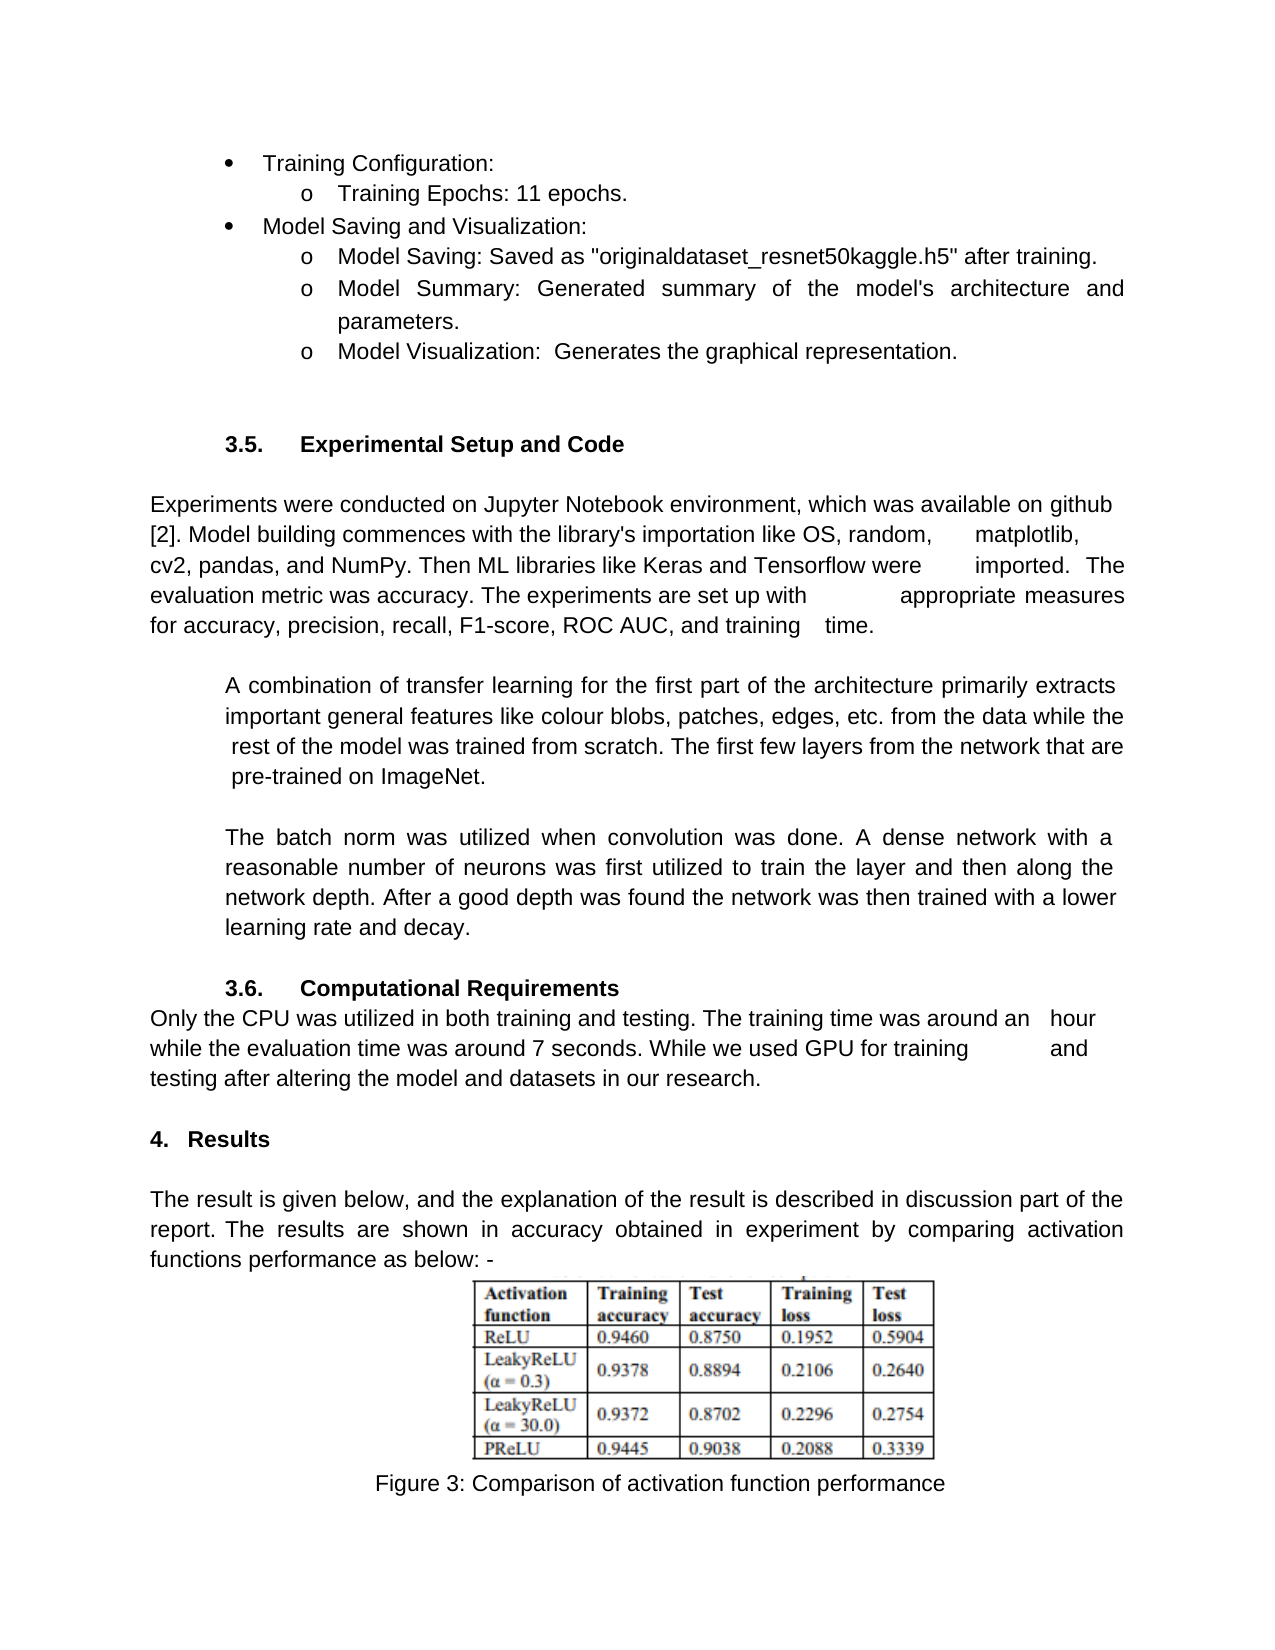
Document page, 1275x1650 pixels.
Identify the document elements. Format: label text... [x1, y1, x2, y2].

text The result is given below, and the explanation of the result is described in discussion part of the report. The results are shown in accuracy obtained in experiment by comparing activation functions performance as below: - [150, 1186, 1125, 1273]
text Only the CPU was utilized in both training and testing. The training time was around an hour while the evaluation time was around 7 seconds. While we used GPU for training and testing after altering the model and datasets in our research. [150, 1005, 1125, 1091]
list Model Visualization: Generates the graphical representation. [300, 338, 1125, 366]
list Computational Requirements [225, 974, 1125, 1001]
list Training Epochs: 11 epochs. [300, 180, 1125, 208]
text Figure 3: Comparison of activation function performance [375, 1469, 1125, 1496]
text The batch norm was utilized when convolution was done. A dense network with a reasonable number of neurons was first utilized to train the layer and then along the network depth. After a good depth was found the network was then trained with a lower learning rate and decay. [150, 823, 1125, 940]
list Model Summary: Generated summary of the model's architecture and parameters. [300, 275, 1125, 334]
text Experiments were conducted on Jupyter Notebook environment, which was available on github [2]. Model building commences with the library's importation like OS, random, matplotlib, cv2, pandas, and NumPy. Then ML libraries like Keras and Tensorflow were imported. The evaluation metric was accuracy. The experiments are set up with appropriate measures for accuracy, precision, recall, F1-score, ROC AUC, and training time. [150, 491, 1125, 638]
list Model Saving and Visualization: [225, 213, 1125, 239]
list Results [150, 1126, 1125, 1152]
list Training Configuration: [225, 150, 1125, 176]
list Model Saving: Saved as "originaldataset_resnet50kaggle.h5" after training. [300, 243, 1125, 271]
text A combination of transfer learning for the first part of the architecture primarily extracts important general features like colour blobs, patches, edges, etc. from the data while the rest of the model was trained from scratch. The first few layers from the network that are pre-trained on ImageNet. [150, 672, 1125, 789]
list Experimental Setup and Code [225, 431, 1125, 457]
